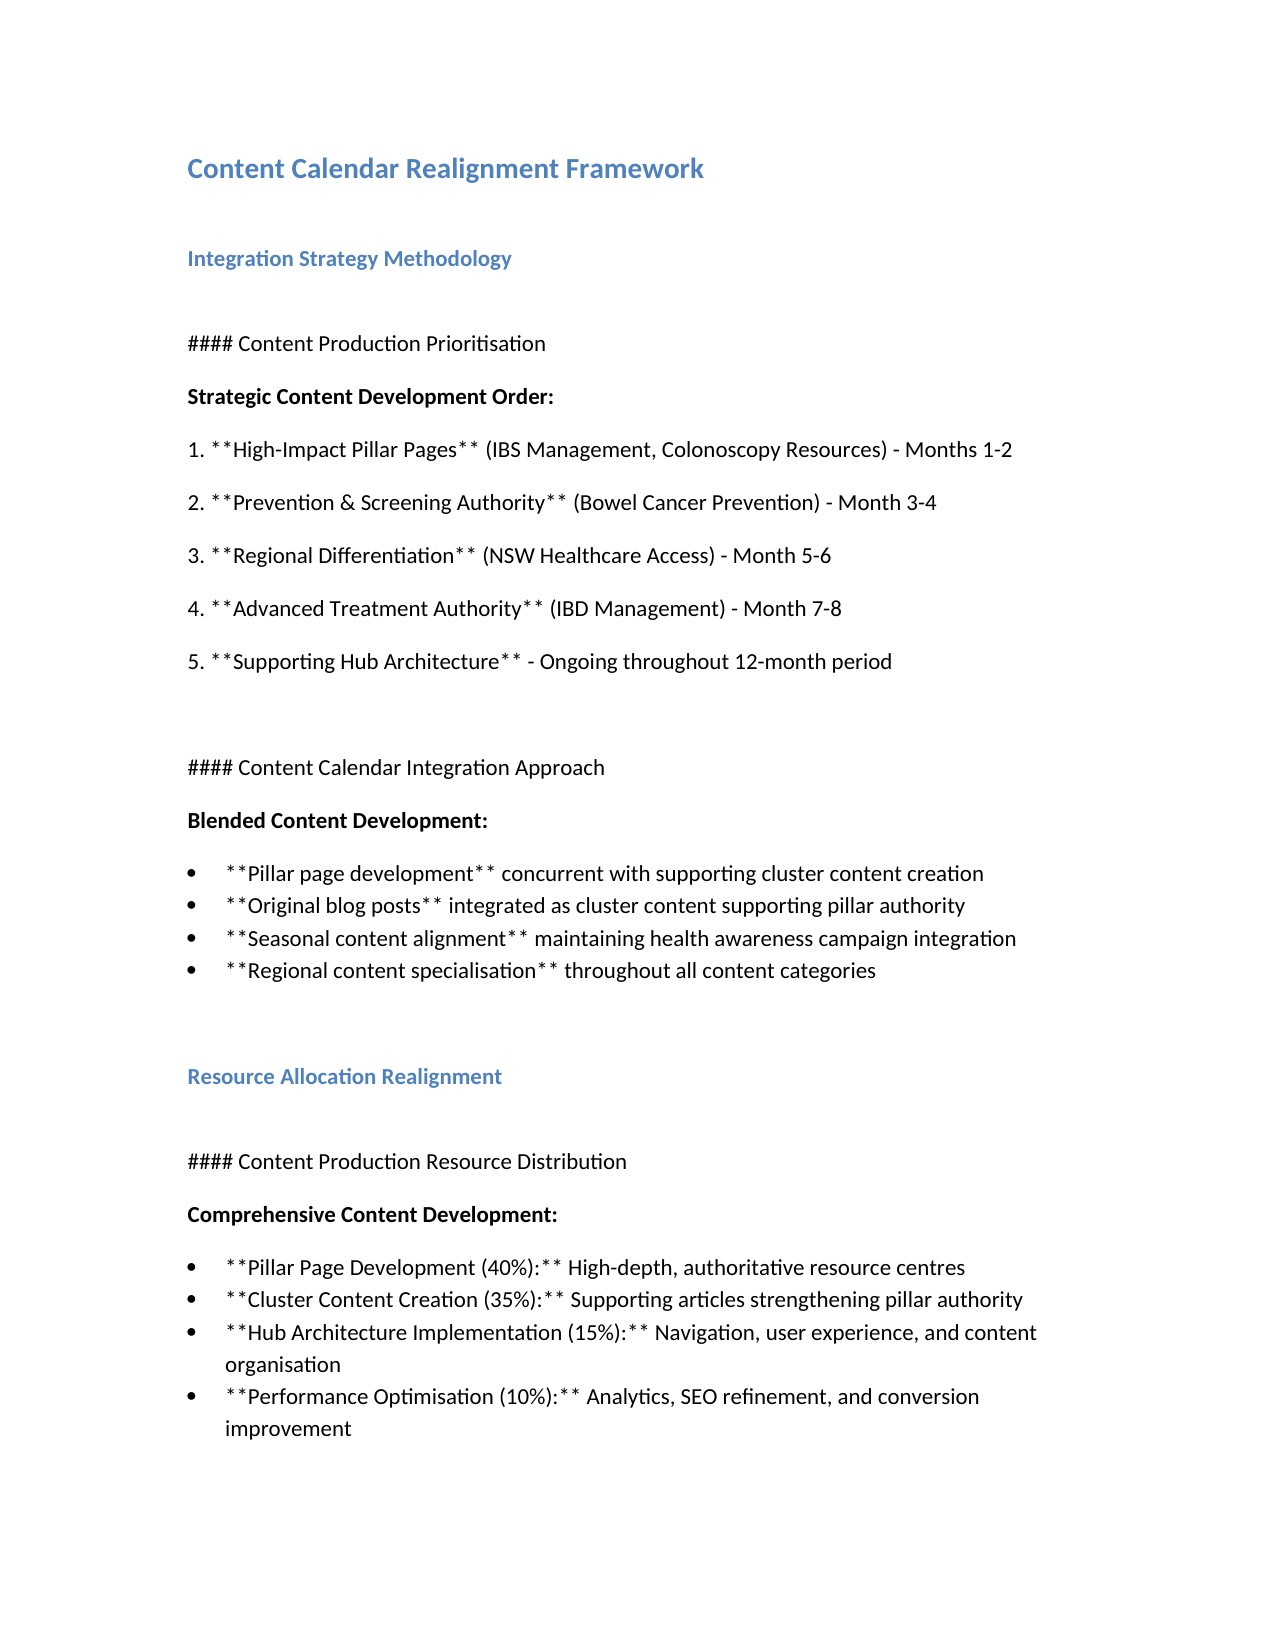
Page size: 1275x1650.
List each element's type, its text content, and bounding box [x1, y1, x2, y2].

subtitle Resource Allocation Realignment [187, 1062, 1087, 1090]
text 3. **Regional Differentiation** (NSW Healthcare Access) - Month 5-6 [187, 541, 1087, 569]
list **Original blog posts** integrated as cluster content supporting pillar authority [187, 892, 1087, 919]
list **Pillar page development** concurrent with supporting cluster content creation [187, 859, 1087, 887]
list **Regional content specialisation** throughout all content categories [187, 956, 1087, 984]
list **Performance Optimisation (10%):** Analytics, SEO refinement, and conversion improvement [187, 1382, 1087, 1442]
list **Hub Architecture Implementation (15%):** Navigation, user experience, and content organisation [187, 1318, 1087, 1378]
subtitle Integration Strategy Methodology [187, 244, 1087, 272]
text 1. **High-Impact Pillar Pages** (IBS Management, Colonoscopy Resources) - Months 1-2 [187, 435, 1087, 463]
text 5. **Supporting Hub Architecture** - Ongoing throughout 12-month period [187, 647, 1087, 675]
text #### Content Calendar Integration Approach [187, 753, 1087, 781]
text #### Content Production Prioritisation [187, 329, 1087, 357]
text Comprehensive Content Development: [187, 1200, 1087, 1228]
list **Pillar Page Development (40%):** High-depth, authoritative resource centres [187, 1253, 1087, 1281]
subtitle Content Calendar Realignment Framework [187, 150, 1087, 186]
list **Cluster Content Creation (35%):** Supporting articles strengthening pillar authority [187, 1285, 1087, 1313]
text #### Content Production Resource Distribution [187, 1147, 1087, 1175]
text Blended Content Development: [187, 806, 1087, 834]
text Strategic Content Development Order: [187, 382, 1087, 410]
list **Seasonal content alignment** maintaining health awareness campaign integration [187, 924, 1087, 952]
text 2. **Prevention & Screening Authority** (Bowel Cancer Prevention) - Month 3-4 [187, 488, 1087, 516]
text 4. **Advanced Treatment Authority** (IBD Management) - Month 7-8 [187, 594, 1087, 622]
